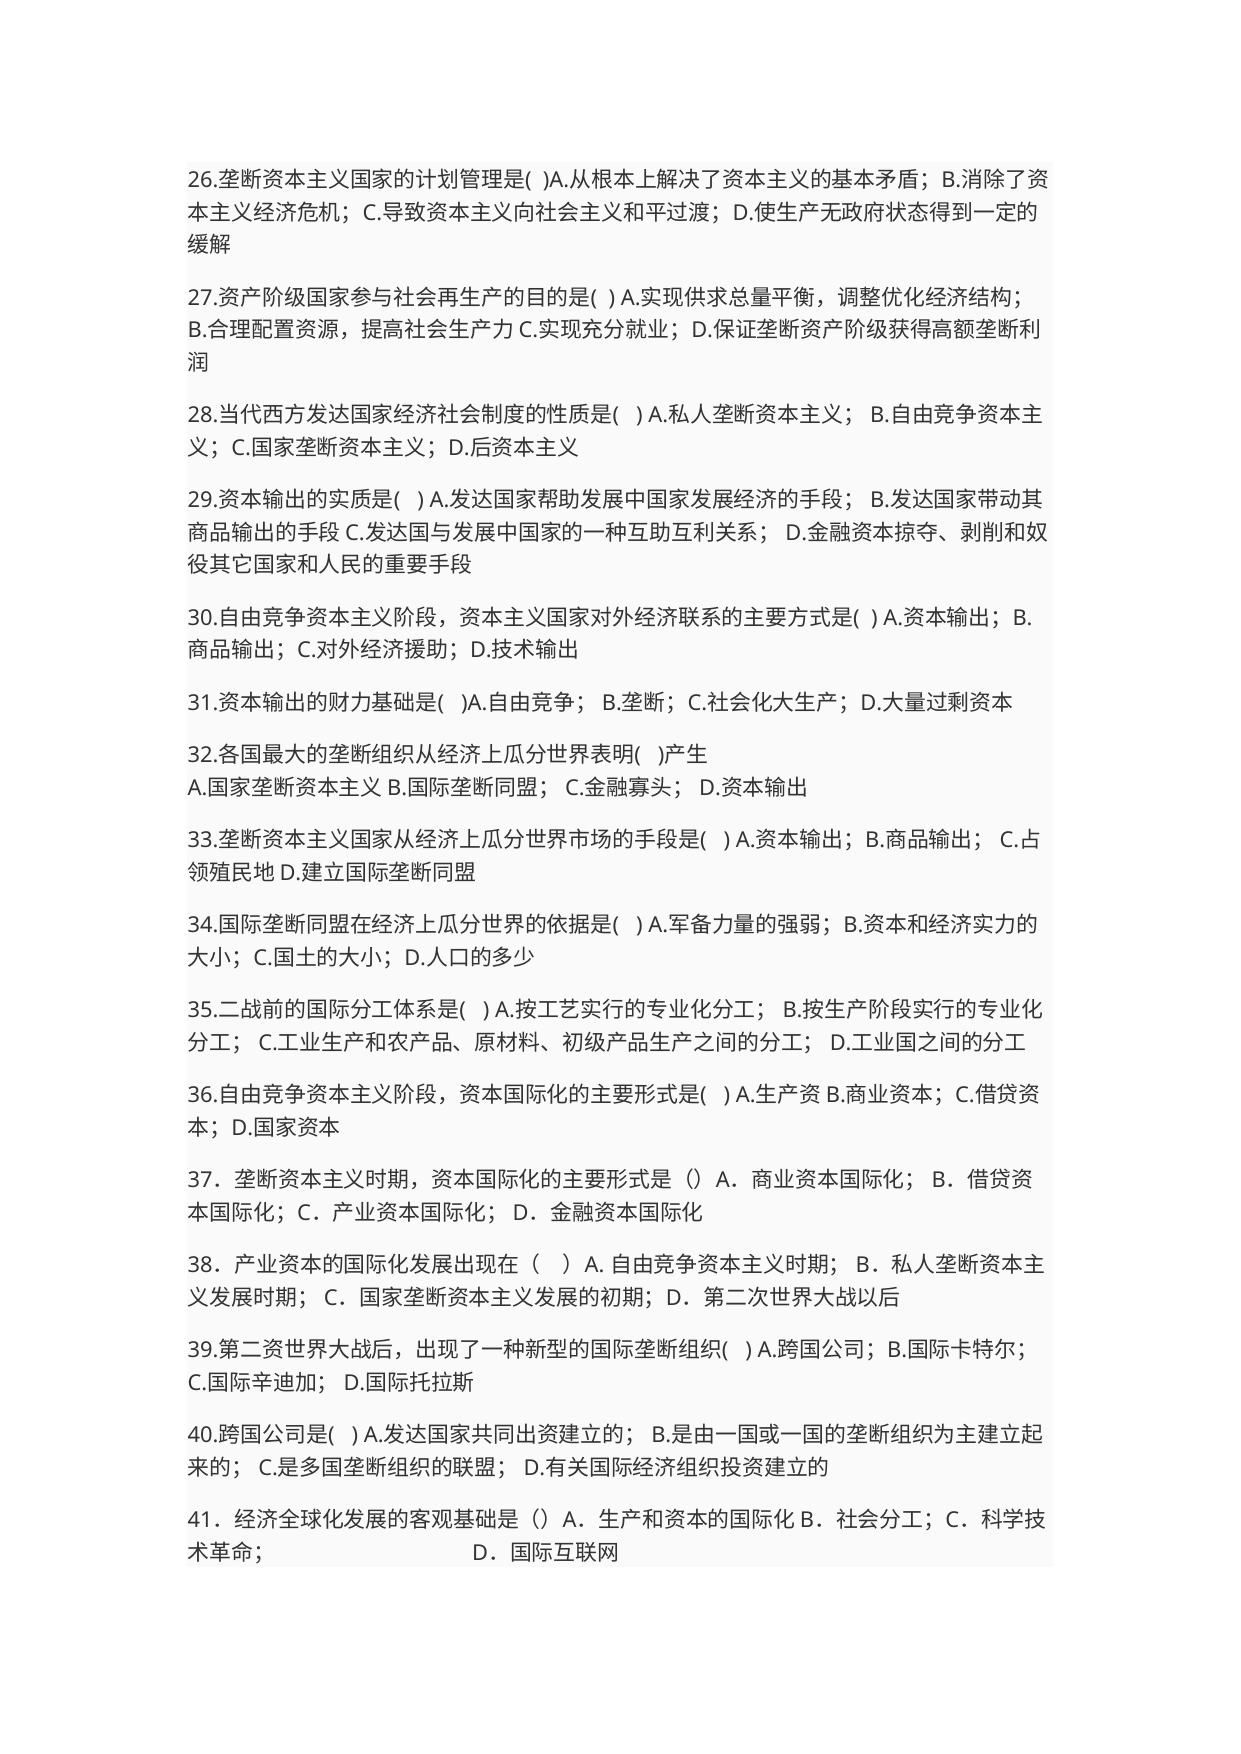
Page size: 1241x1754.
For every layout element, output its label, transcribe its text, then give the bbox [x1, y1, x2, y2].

text 29.资本输出的实质是( ) A.发达国家帮助发展中国家发展经济的手段； B.发达国家带动其商品输出的手段C.发达国与发展中国家的一种互助互利关系； D.金融资本掠夺、剥削和奴役其它国家和人民的重要手段 [187, 482, 1053, 579]
text 35.二战前的国际分工体系是( ) A.按工艺实行的专业化分工； B.按生产阶段实行的专业化分工； C.工业生产和农产品、原材料、初级产品生产之间的分工； D.工业国之间的分工 [187, 992, 1053, 1057]
text 37．垄断资本主义时期，资本国际化的主要形式是（）A．商业资本国际化； B．借贷资本国际化；C．产业资本国际化； D．金融资本国际化 [187, 1162, 1053, 1227]
text 36.自由竞争资本主义阶段，资本国际化的主要形式是( ) A.生产资B.商业资本；C.借贷资本；D.国家资本 [187, 1077, 1053, 1142]
text 30.自由竞争资本主义阶段，资本主义国家对外经济联系的主要方式是( ) A.资本输出；B.商品输出；C.对外经济援助；D.技术输出 [187, 599, 1053, 664]
text 33.垄断资本主义国家从经济上瓜分世界市场的手段是( ) A.资本输出；B.商品输出； C.占领殖民地D.建立国际垄断同盟 [187, 822, 1053, 887]
text 27.资产阶级国家参与社会再生产的目的是( ) A.实现供求总量平衡，调整优化经济结构； B.合理配置资源，提高社会生产力C.实现充分就业；D.保证垄断资产阶级获得高额垄断利润 [187, 279, 1053, 377]
text 40.跨国公司是( ) A.发达国家共同出资建立的； B.是由一国或一国的垄断组织为主建立起来的； C.是多国垄断组织的联盟； D.有关国际经济组织投资建立的 [187, 1417, 1053, 1482]
text 28.当代西方发达国家经济社会制度的性质是( ) A.私人垄断资本主义； B.自由竞争资本主义；C.国家垄断资本主义；D.后资本主义 [187, 397, 1053, 462]
text 39.第二资世界大战后，出现了一种新型的国际垄断组织( ) A.跨国公司；B.国际卡特尔； C.国际辛迪加； D.国际托拉斯 [187, 1332, 1053, 1397]
text 34.国际垄断同盟在经济上瓜分世界的依据是( ) A.军备力量的强弱；B.资本和经济实力的大小；C.国土的大小；D.人口的多少 [187, 907, 1053, 972]
text 41．经济全球化发展的客观基础是（）A．生产和资本的国际化B．社会分工；C．科学技术革命； D．国际互联网 [187, 1502, 1053, 1567]
text 38．产业资本的国际化发展出现在（ ）A. 自由竞争资本主义时期； B．私人垄断资本主义发展时期； C．国家垄断资本主义发展的初期；D．第二次世界大战以后 [187, 1247, 1053, 1312]
text 26.垄断资本主义国家的计划管理是( )A.从根本上解决了资本主义的基本矛盾；B.消除了资本主义经济危机；C.导致资本主义向社会主义和平过渡；D.使生产无政府状态得到一定的缓解 [187, 162, 1053, 259]
text 32.各国最大的垄断组织从经济上瓜分世界表明( )产生 A.国家垄断资本主义B.国际垄断同盟； C.金融寡头； D.资本输出 [187, 737, 1053, 802]
text 31.资本输出的财力基础是( )A.自由竞争； B.垄断；C.社会化大生产；D.大量过剩资本 [187, 684, 1053, 717]
